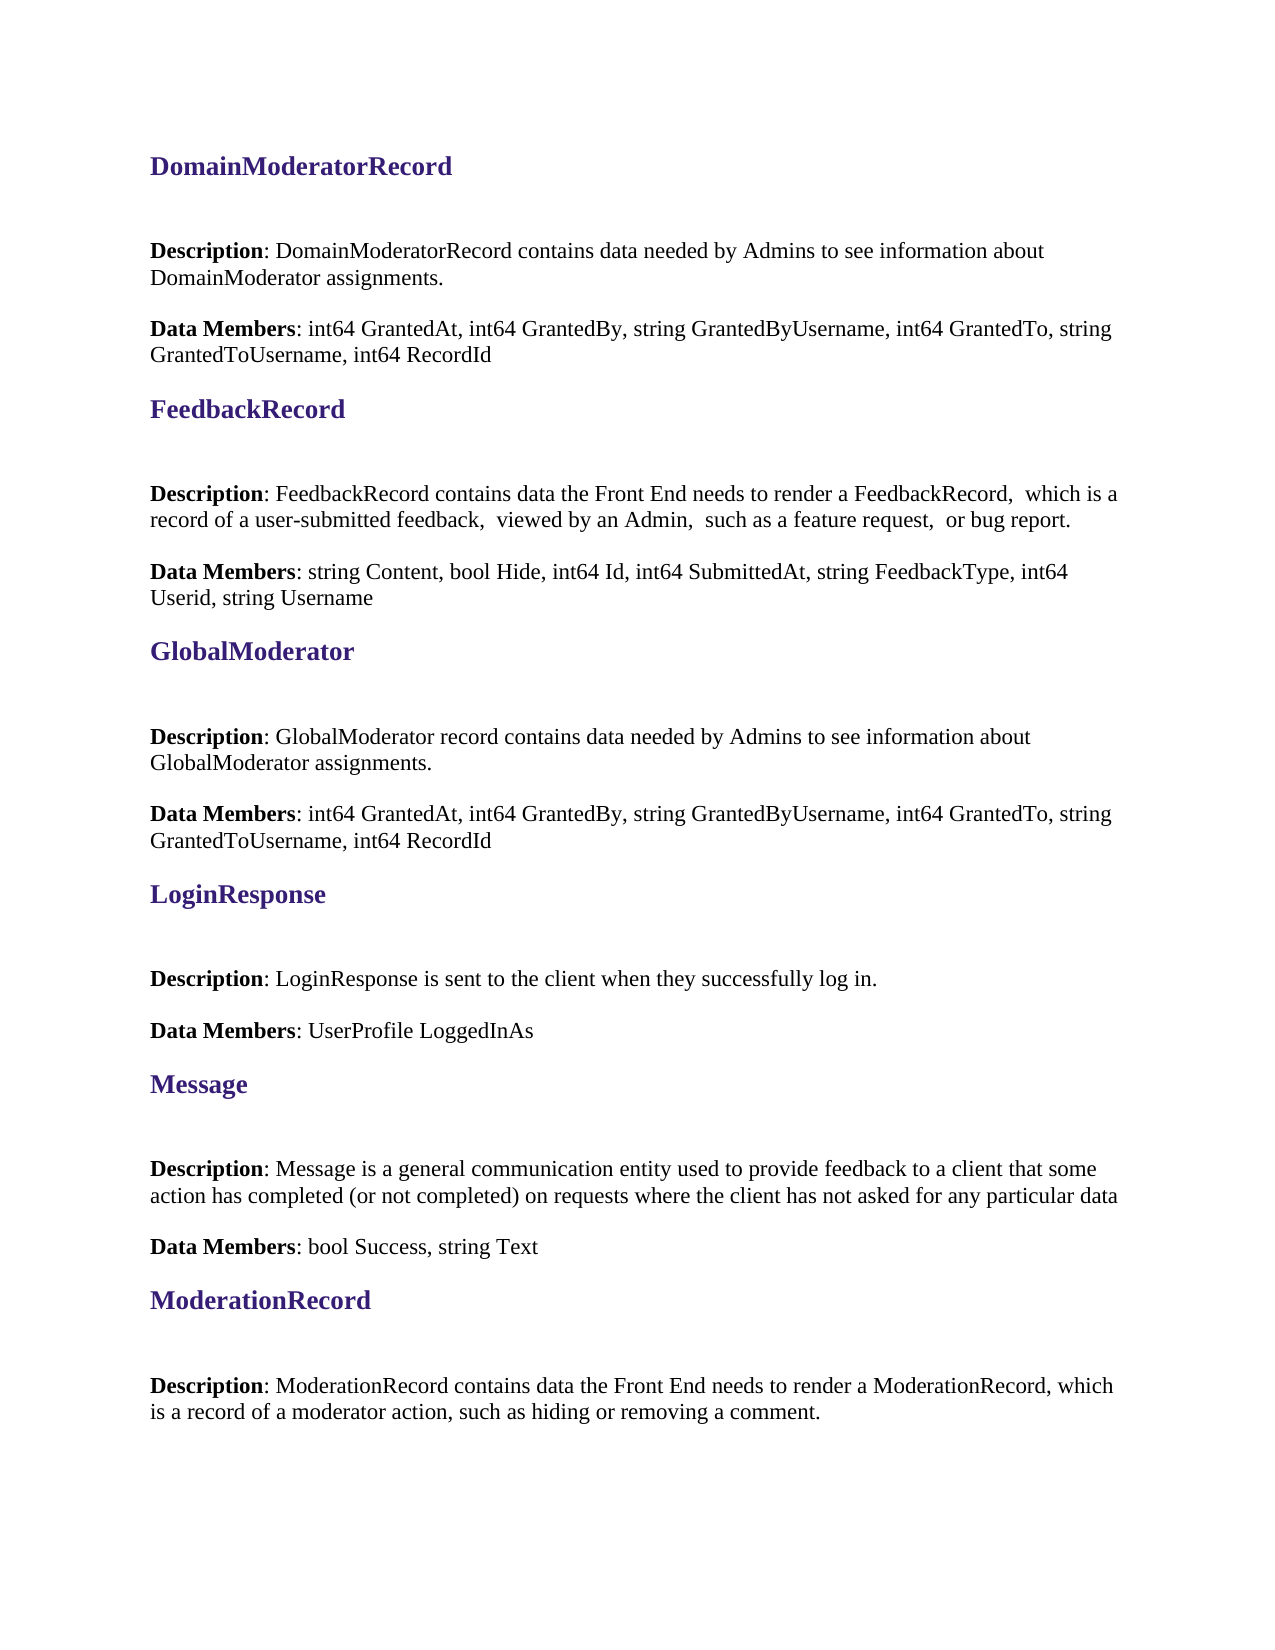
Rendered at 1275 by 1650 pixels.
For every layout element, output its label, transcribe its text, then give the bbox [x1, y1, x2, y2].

text Data Members: int64 GrantedAt, int64 GrantedBy, string GrantedByUsername, int64 GrantedTo, string GrantedToUsername, int64 RecordId [150, 800, 1125, 853]
text LoginResponse [150, 878, 1125, 909]
text Message [150, 1068, 1125, 1099]
text Description: GlobalModerator record contains data needed by Admins to see information about GlobalModerator assignments. [150, 723, 1125, 775]
text Data Members: string Content, bool Hide, int64 Id, int64 SubmittedAt, string FeedbackType, int64 Userid, string Username [150, 558, 1125, 610]
text Data Members: bool Success, string Text [150, 1233, 1125, 1259]
text Data Members: int64 GrantedAt, int64 GrantedBy, string GrantedByUsername, int64 GrantedTo, string GrantedToUsername, int64 RecordId [150, 315, 1125, 368]
text Data Members: UserProfile LoggedInAs [150, 1017, 1125, 1043]
text Description: Message is a general communication entity used to provide feedback to a client that some action has completed (or not completed) on requests where the client has not asked for any particular data [150, 1155, 1125, 1208]
text FeedbackRecord [150, 393, 1125, 424]
text Description: FeedbackRecord contains data the Front End needs to render a FeedbackRecord, which is a record of a user-submitted feedback, viewed by an Admin, such as a feature request, or bug report. [150, 480, 1125, 533]
text DomainModeratorRecord [150, 150, 1125, 181]
text GlobalModerator [150, 635, 1125, 667]
text Description: DomainModeratorRecord contains data needed by Admins to see information about DomainModerator assignments. [150, 237, 1125, 290]
text Description: LoginResponse is sent to the client when they successfully log in. [150, 965, 1125, 992]
text Description: ModerationRecord contains data the Front End needs to render a ModerationRecord, which is a record of a moderator action, such as hiding or removing a comment. [150, 1372, 1125, 1424]
text ModerationRecord [150, 1284, 1125, 1316]
